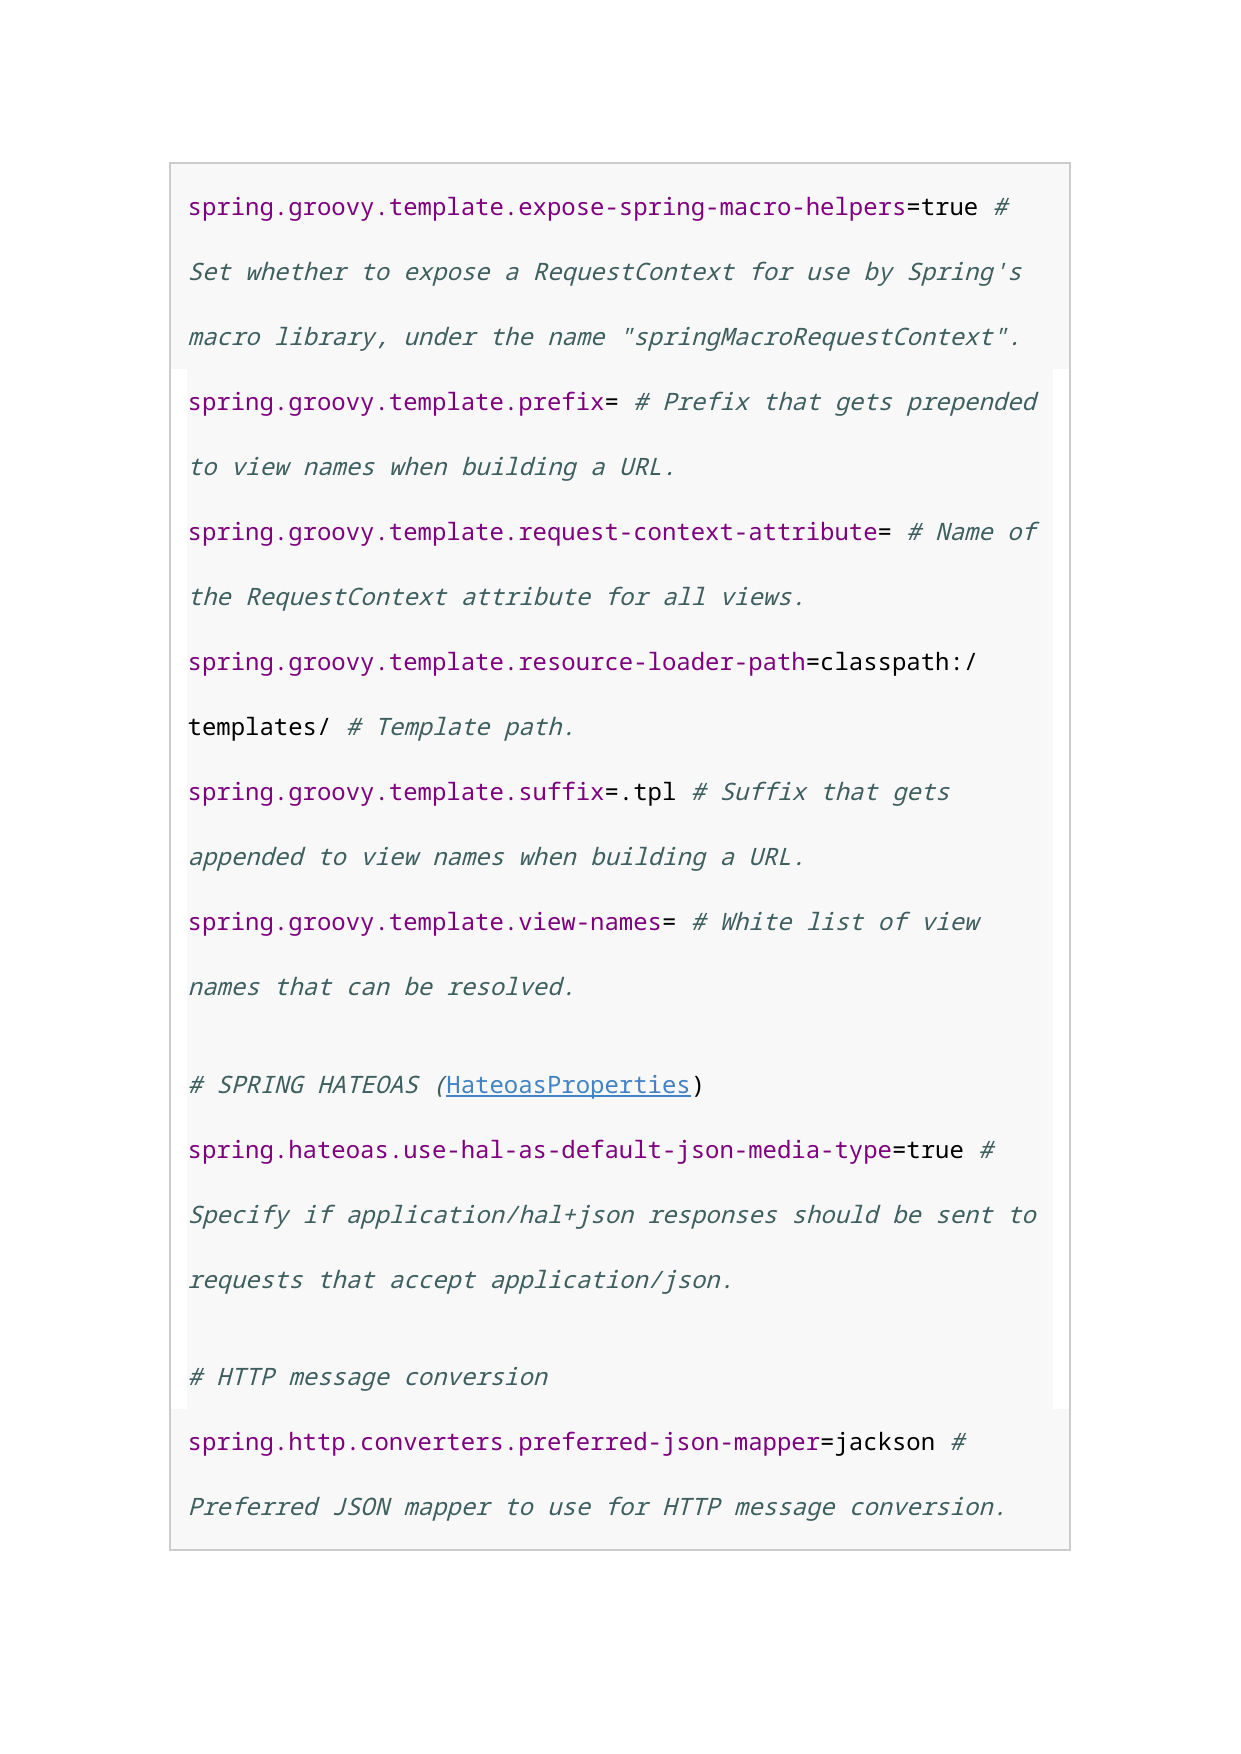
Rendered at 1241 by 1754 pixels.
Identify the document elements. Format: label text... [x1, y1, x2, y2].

text spring.groovy.template.suffix=.tpl # Suffix that gets appended to view names when building a URL. [187, 759, 1053, 889]
text # SPRING HATEOAS (HateoasProperties) [187, 1051, 1053, 1116]
text spring.hateoas.use-hal-as-default-json-media-type=true # Specify if application/hal+json responses should be sent to requests that accept application/json. [187, 1116, 1053, 1311]
text # HTTP message conversion [187, 1344, 1053, 1397]
text spring.groovy.template.expose-spring-macro-helpers=true # Set whether to expose a RequestContext for use by Spring's macro library, under the name "springMacroRequestContext". [171, 164, 1069, 369]
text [171, 1397, 1069, 1549]
text spring.groovy.template.resource-loader-path=classpath:/templates/ # Template path. [187, 629, 1053, 759]
text spring.groovy.template.prefix= # Prefix that gets prepended to view names when building a URL. [187, 369, 1053, 499]
text spring.groovy.template.view-names= # White list of view names that can be resolved. [187, 889, 1053, 1019]
text spring.groovy.template.request-context-attribute= # Name of the RequestContext attribute for all views. [187, 499, 1053, 629]
